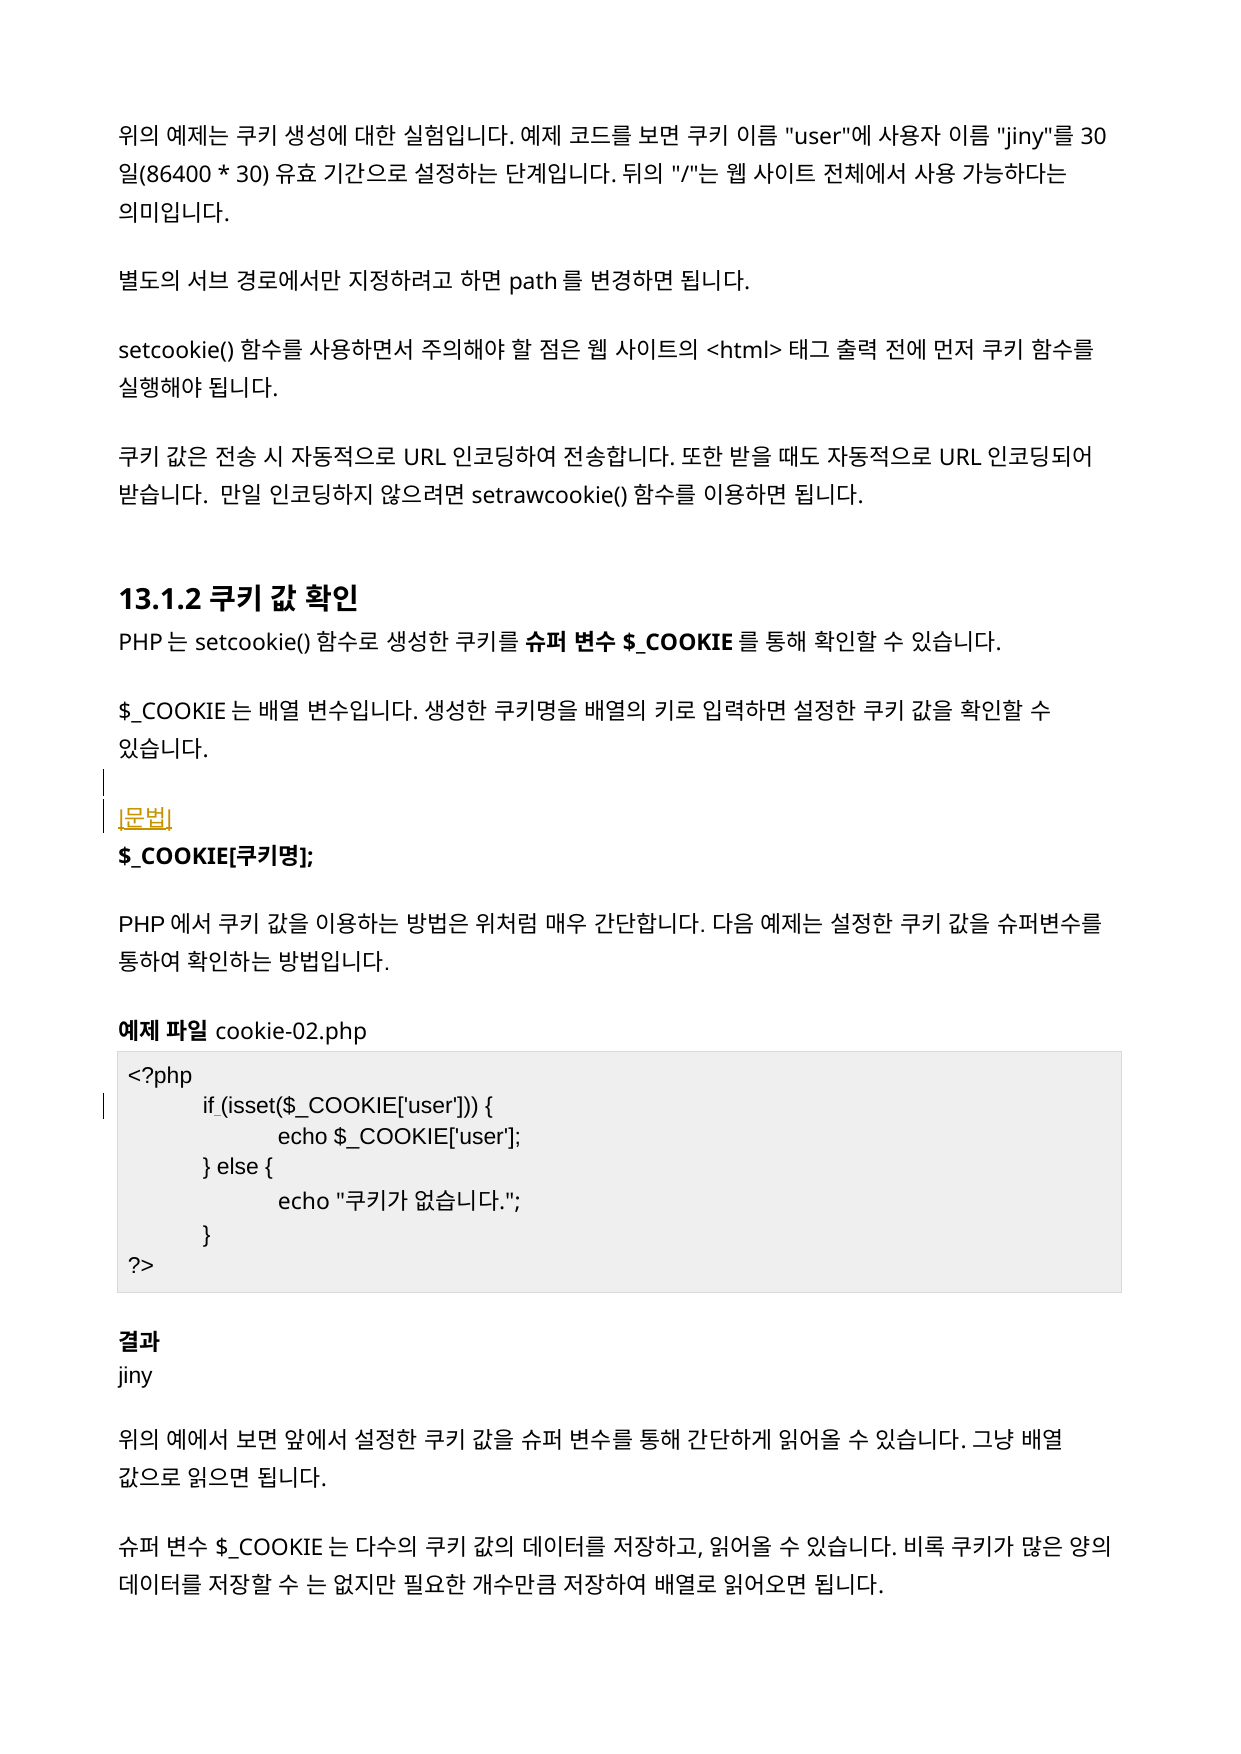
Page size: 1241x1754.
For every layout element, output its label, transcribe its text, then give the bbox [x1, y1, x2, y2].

text 별도의 서브 경로에서만 지정하려고 하면 path를 변경하면 됩니다. [118, 263, 1122, 296]
text 예제 파일 cookie-02.php [118, 1012, 1122, 1046]
text $_COOKIE는 배열 변수입니다. 생성한 쿠키명을 배열의 키로 입력하면 설정한 쿠키 값을 확인할 수 있습니다. [118, 693, 1122, 764]
text 위의 예에서 보면 앞에서 설정한 쿠키 값을 슈퍼 변수를 통해 간단하게 읽어올 수 있습니다. 그냥 배열 값으로 읽으면 됩니다. [118, 1422, 1122, 1494]
text 위의 예제는 쿠키 생성에 대한 실험입니다. 예제 코드를 보면 쿠키 이름 "user"에 사용자 이름 "jiny"를 30일(86400 * 30) 유효 기간으로 설정하는 단계입니다. 뒤의 "/"는 웹 사이트 전체에서 사용 가능하다는 의미입니다. [118, 118, 1122, 228]
text PHP에서 쿠키 값을 이용하는 방법은 위처럼 매우 간단합니다. 다음 예제는 설정한 쿠키 값을 슈퍼변수를 통하여 확인하는 방법입니다. [118, 906, 1122, 977]
text PHP는 setcookie() 함수로 생성한 쿠키를 슈퍼 변수 $_COOKIE를 통해 확인할 수 있습니다. [118, 624, 1122, 657]
text jiny [118, 1362, 1122, 1388]
table_header <?php if(isset($_COOKIE['user'])) { echo $_COOKIE['user']; } else { echo "쿠키가 없습니다."; } ?> [118, 1052, 1121, 1292]
text 결과 [118, 1323, 1122, 1357]
text 쿠키 값은 전송 시 자동적으로 URL 인코딩하여 전송합니다. 또한 받을 때도 자동적으로 URL 인코딩되어 받습니다. 만일 인코딩하지 않으려면 setrawcookie() 함수를 이용하면 됩니다. [118, 438, 1122, 510]
text $_COOKIE[쿠키명]; [118, 837, 1122, 871]
text setcookie() 함수를 사용하면서 주의해야 할 점은 웹 사이트의 <html> 태그 출력 전에 먼저 쿠키 함수를 실행해야 됩니다. [118, 332, 1122, 403]
text 13.1.2 쿠키 값 확인 [118, 575, 1122, 618]
text 슈퍼 변수 $_COOKIE는 다수의 쿠키 값의 데이터를 저장하고, 읽어올 수 있습니다. 비록 쿠키가 많은 양의 데이터를 저장할 수 는 없지만 필요한 개수만큼 저장하여 배열로 읽어오면 됩니다. [118, 1529, 1122, 1600]
